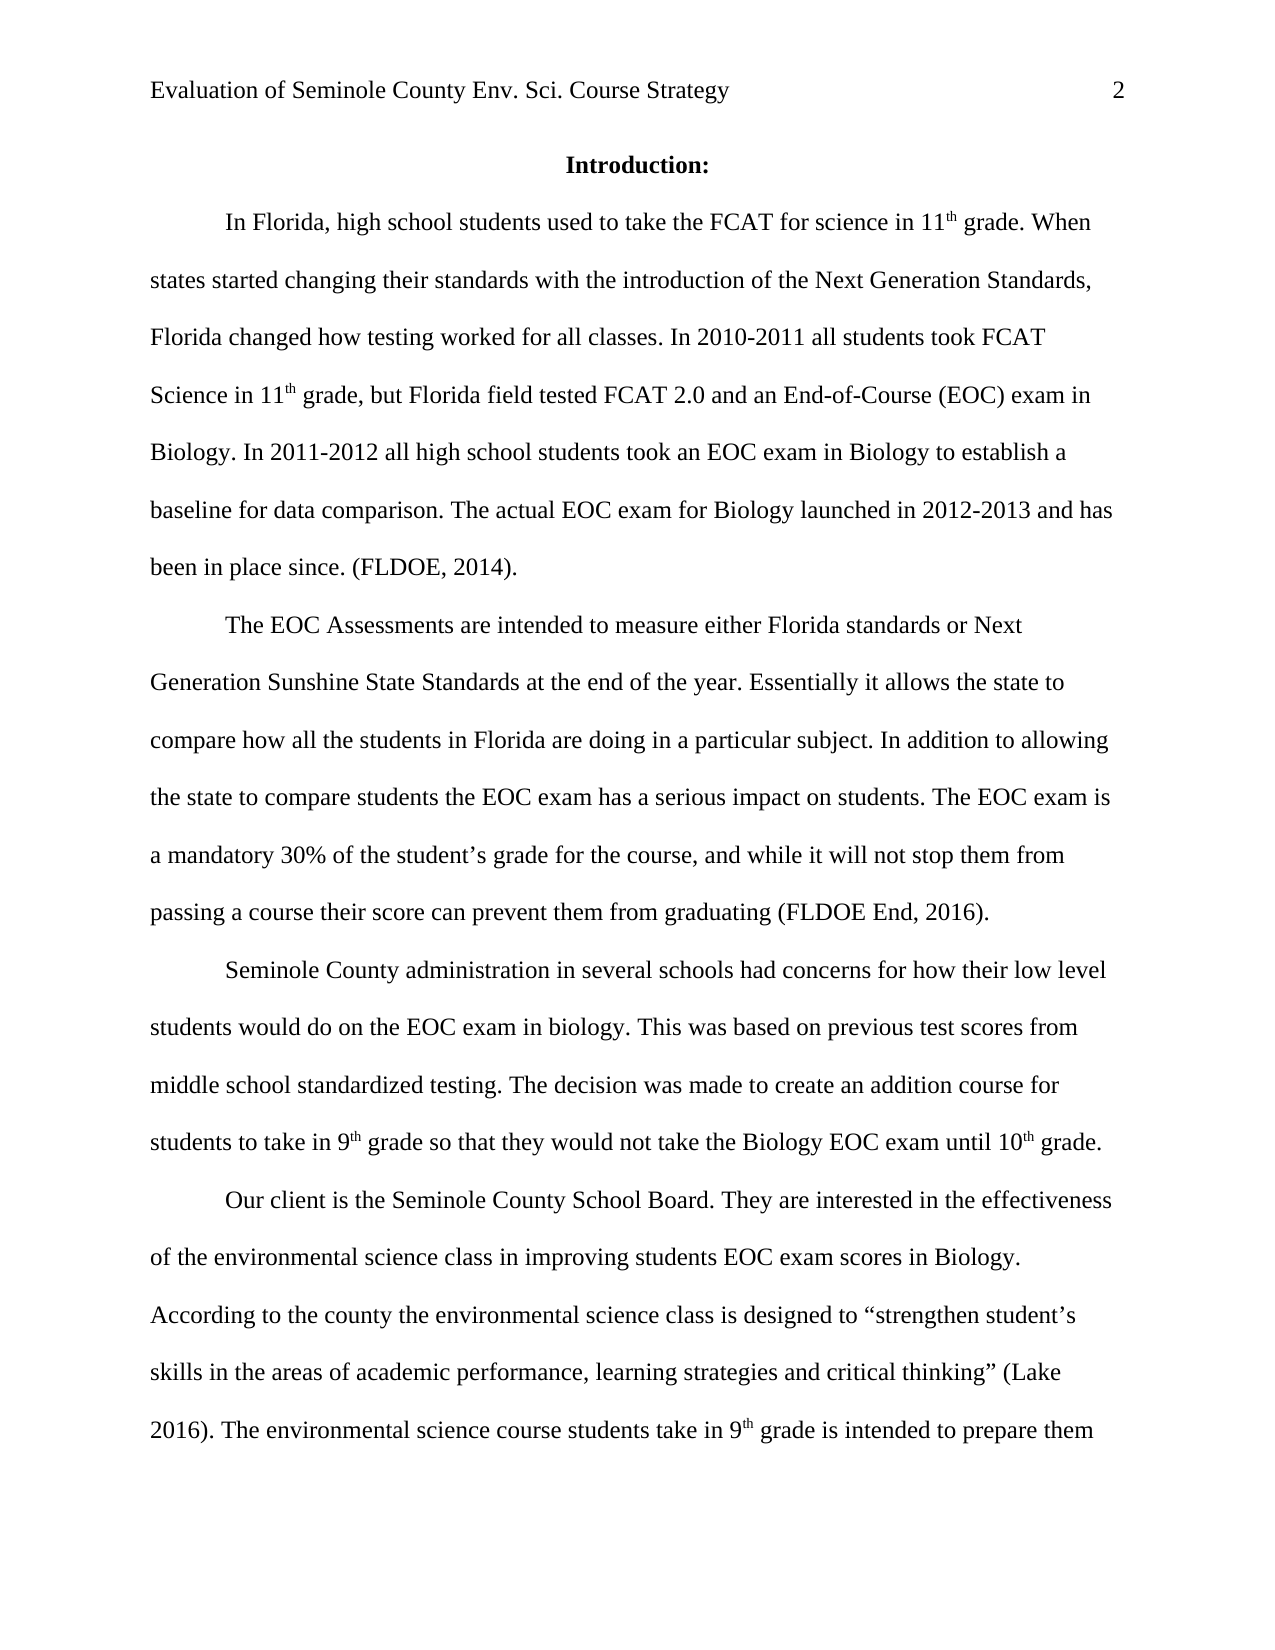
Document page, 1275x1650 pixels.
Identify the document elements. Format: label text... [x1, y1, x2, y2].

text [150, 1185, 1125, 1444]
text In Florida, high school students used to take the FCAT for science in 11th grade. When states started changing their standards with the introduction of the Next Generation Standards, Florida changed how testing worked for all classes. In 2010-2011 all students took FCAT Science in 11th grade, but Florida field tested FCAT 2.0 and an End-of-Course (EOC) exam in Biology. In 2011-2012 all high school students took an EOC exam in Biology to establish a baseline for data comparison. The actual EOC exam for Biology launched in 2012-2013 and has been in place since. (FLDOE, 2014). [150, 207, 1125, 581]
text Introduction: [150, 150, 1125, 179]
text Seminole County administration in several schools had concerns for how their low level students would do on the EOC exam in biology. This was based on previous test scores from middle school standardized testing. The decision was made to create an addition course for students to take in 9th grade so that they would not take the Biology EOC exam until 10th grade. [150, 955, 1125, 1156]
text The EOC Assessments are intended to measure either Florida standards or Next Generation Sunshine State Standards at the end of the year. Essentially it allows the state to compare how all the students in Florida are doing in a particular subject. In addition to allowing the state to compare students the EOC exam has a serious impact on students. The EOC exam is a mandatory 30% of the student’s grade for the course, and while it will not stop them from passing a course their score can prevent them from graduating (FLDOE End, 2016). [150, 610, 1125, 926]
